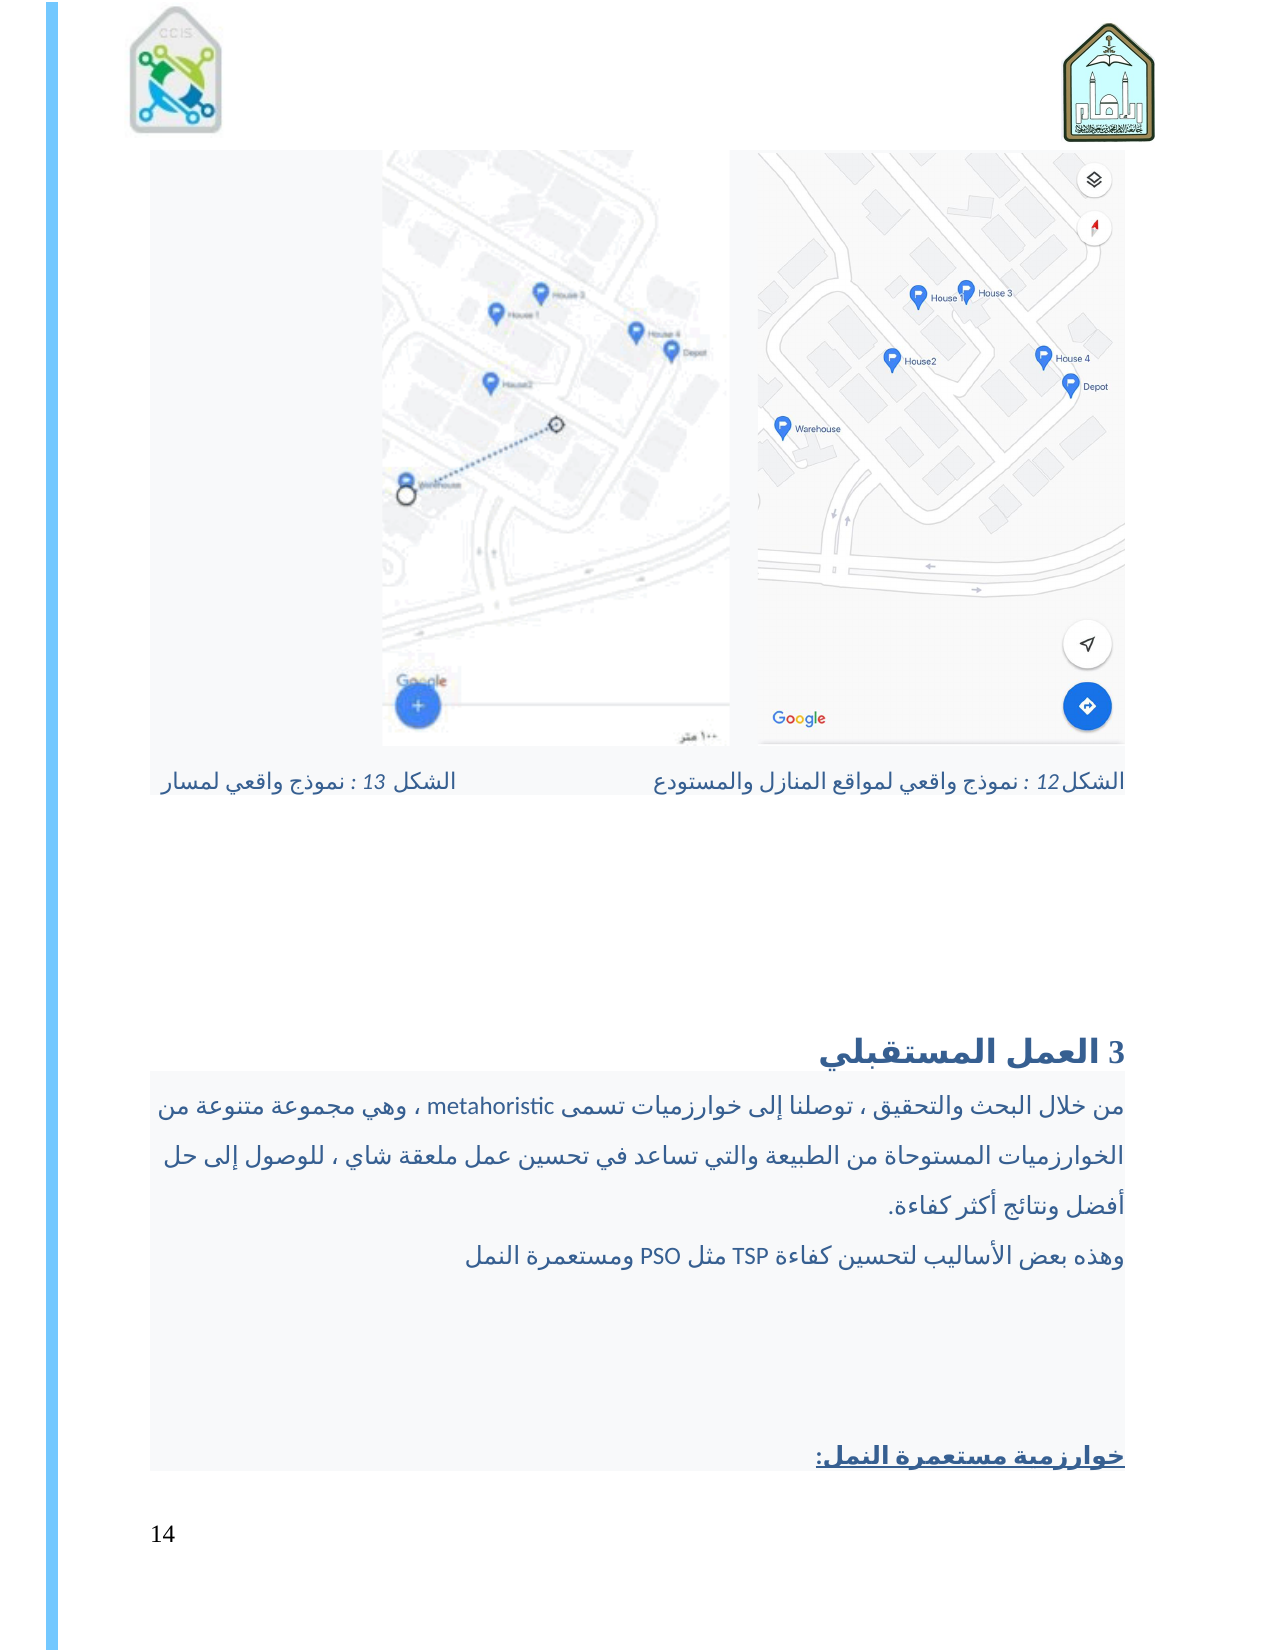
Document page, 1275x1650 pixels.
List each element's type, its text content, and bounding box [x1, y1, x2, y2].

picture [124, 2, 231, 138]
picture [1061, 18, 1155, 147]
text الشكل12 : نموذج واقعي لمواقع المنازل والمستودع الشكل 13 : نموذج واقعي لمسار [150, 745, 1125, 795]
picture [382, 150, 730, 746]
picture [757, 153, 1125, 746]
text وهذه بعض الأساليب لتحسين كفاءة TSP مثل PSO ومستعمرة النمل [150, 1221, 1125, 1271]
text خوارزمية مستعمرة النمل: [150, 1421, 1125, 1471]
text من خلال البحث والتحقيق ، توصلنا إلى خوارزميات تسمى metahoristic ، وهي مجموعة متنوعة من الخوارزميات المستوحاة من الطبيعة والتي تساعد في تحسين عمل ملعقة شاي ، للوصول إلى حل أفضل ونتائج أكثر كفاءة. [150, 1071, 1125, 1221]
subtitle 3 العمل المستقبلي [150, 1033, 1125, 1071]
